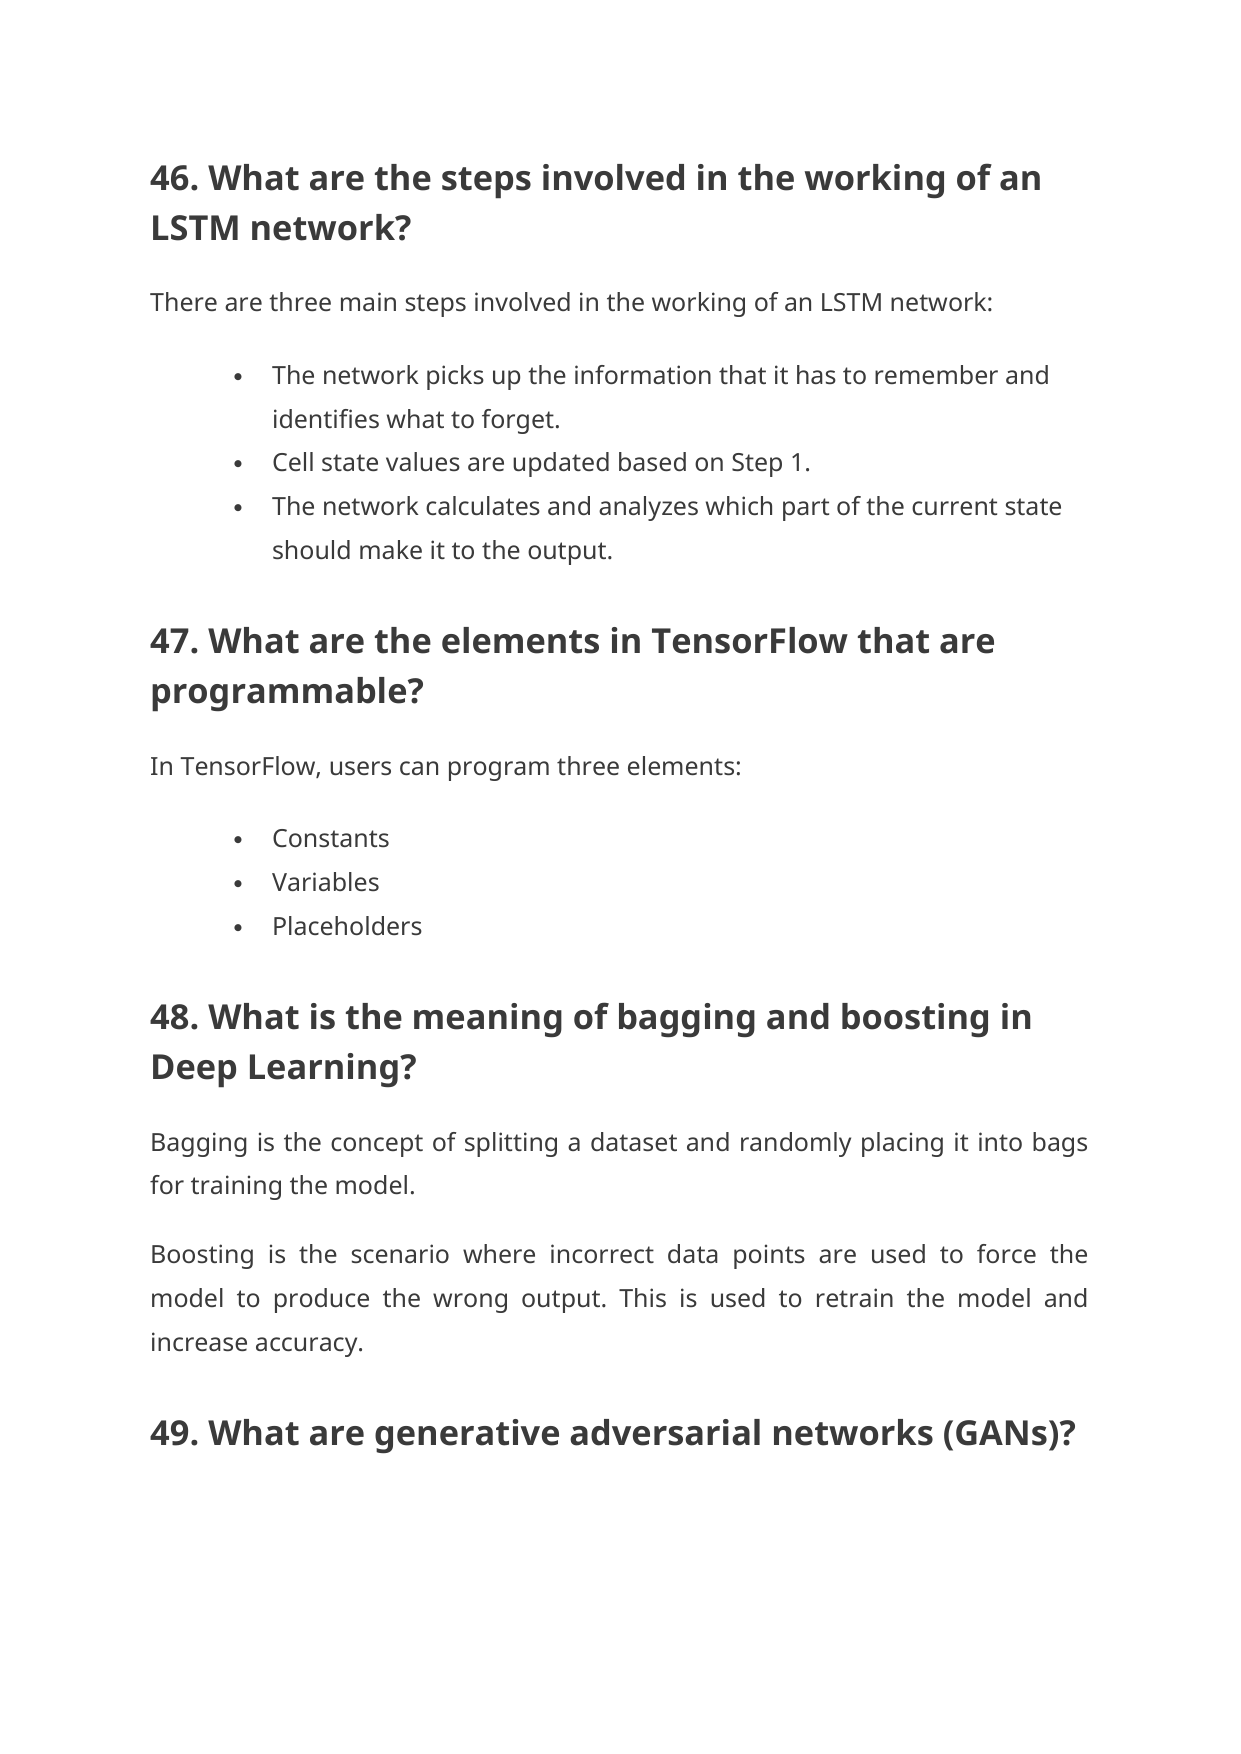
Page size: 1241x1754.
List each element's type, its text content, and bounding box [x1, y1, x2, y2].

list Constants [234, 811, 1090, 855]
text 46. What are the steps involved in the working of an LSTM network? [150, 150, 1090, 250]
text Bagging is the concept of splitting a dataset and randomly placing it into bags for training the model. [150, 1114, 1090, 1202]
text In TensorFlow, users can program three elements: [150, 738, 1090, 782]
list The network calculates and analyzes which part of the current state should make it to the output. [234, 479, 1090, 567]
list Cell state values are updated based on Step 1. [234, 435, 1090, 479]
text Boosting is the scenario where incorrect data points are used to force the model to produce the wrong output. This is used to retrain the model and increase accuracy. [150, 1227, 1090, 1358]
list Variables [234, 855, 1090, 899]
list The network picks up the information that it has to remember and identifies what to forget. [234, 348, 1090, 435]
text 48. What is the meaning of bagging and boosting in Deep Learning? [150, 989, 1090, 1089]
text There are three main steps involved in the working of an LSTM network: [150, 275, 1090, 319]
list Placeholders [234, 899, 1090, 943]
text 49. What are generative adversarial networks (GANs)? [150, 1405, 1090, 1455]
text 47. What are the elements in TensorFlow that are programmable? [150, 613, 1090, 713]
